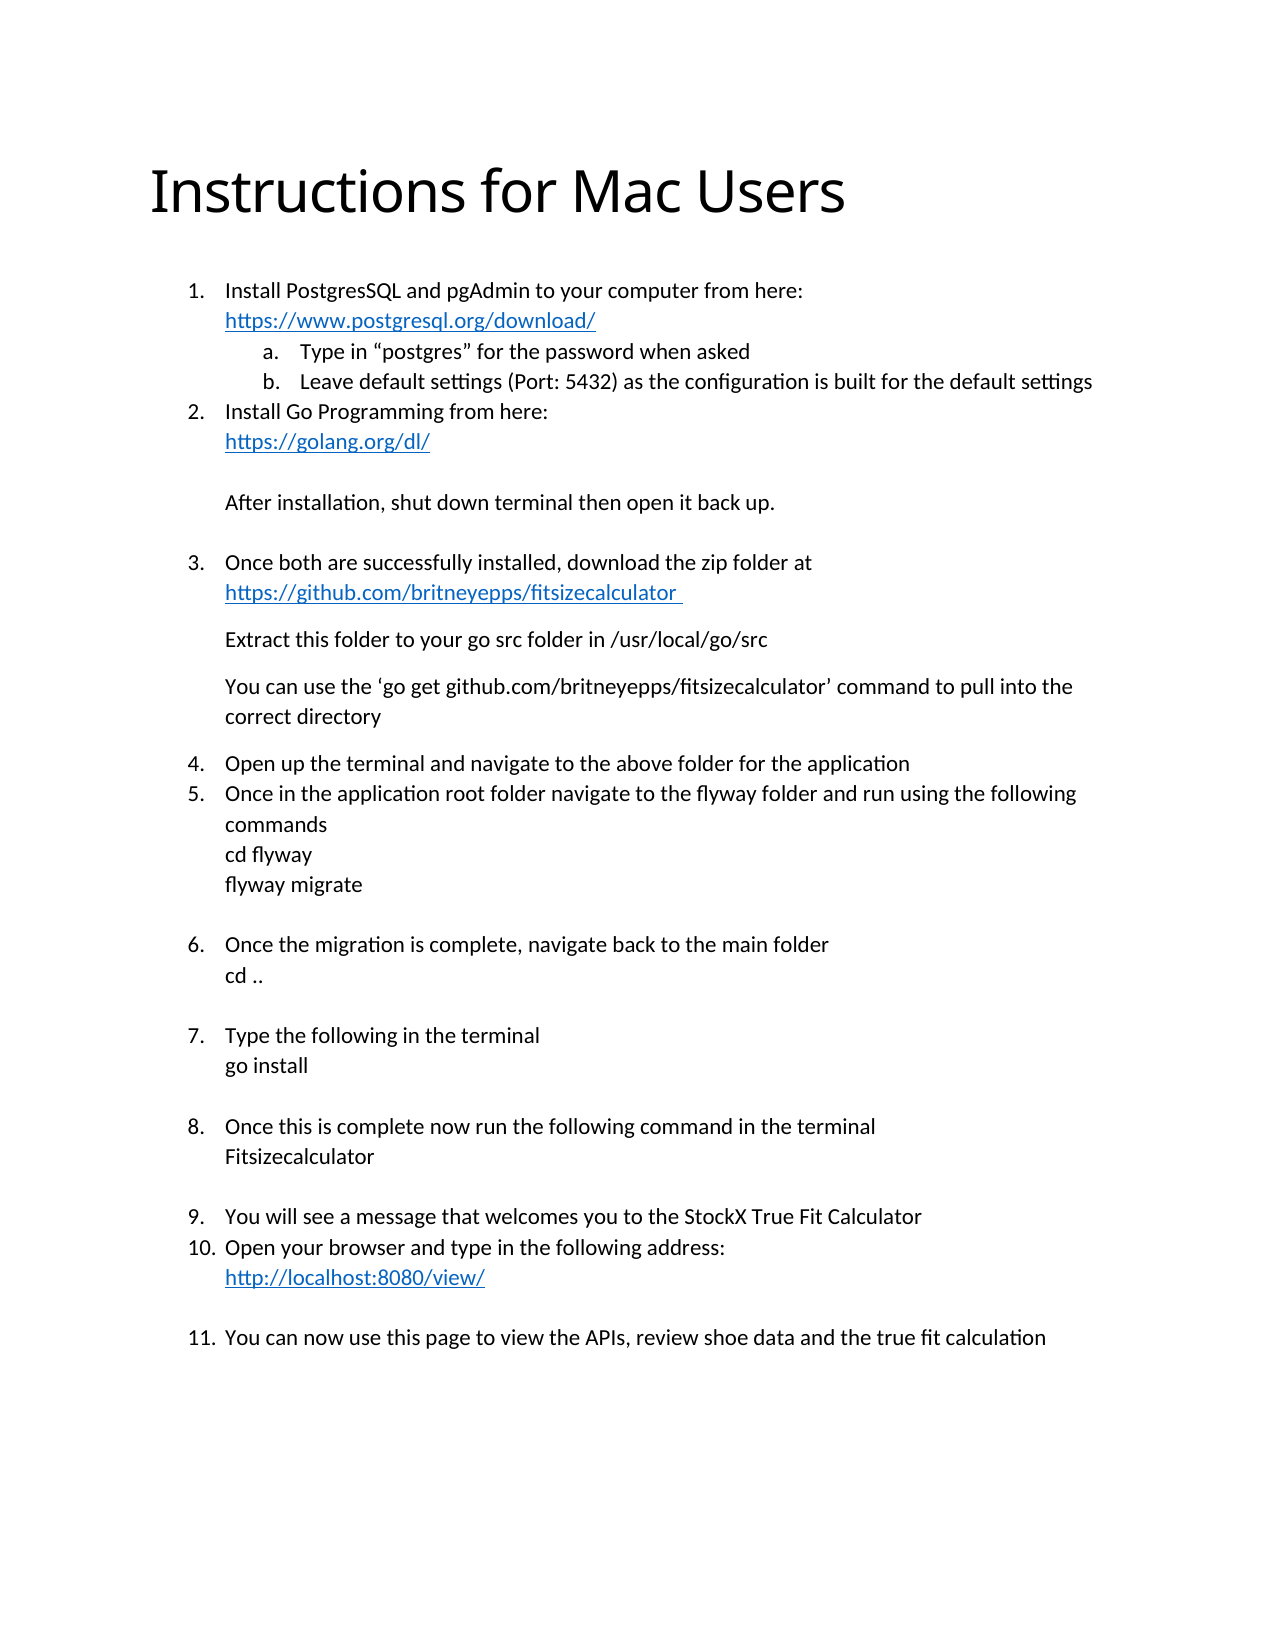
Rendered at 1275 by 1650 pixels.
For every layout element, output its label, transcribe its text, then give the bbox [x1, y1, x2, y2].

list flyway migrate [225, 870, 1125, 898]
list Open your browser and type in the following address: [187, 1233, 1125, 1261]
list Once both are successfully installed, download the zip folder at https://github.com/britneyepps/fitsizecalculator [187, 548, 1125, 606]
list Open up the terminal and navigate to the above folder for the application [187, 749, 1125, 777]
list Install Go Programming from here: [187, 397, 1125, 425]
text You can use the ‘go get github.com/britneyepps/fitsizecalculator’ command to pull into the correct directory [225, 672, 1125, 730]
list Install PostgresSQL and pgAdmin to your computer from here: https://www.postgresql.org/download/ [187, 276, 1125, 334]
list Type in “postgres” for the password when asked [262, 337, 1125, 365]
list cd flyway [225, 840, 1125, 868]
list cd .. [225, 961, 1125, 989]
list Once in the application root folder navigate to the flyway folder and run using the following commands [187, 779, 1125, 838]
list After installation, shut down terminal then open it back up. [225, 488, 1125, 516]
list You can now use this page to view the APIs, review shoe data and the true fit calculation [187, 1323, 1125, 1351]
list You will see a message that welcomes you to the StockX True Fit Calculator [187, 1202, 1125, 1230]
list Leave default settings (Port: 5432) as the configuration is built for the default settings [262, 367, 1125, 395]
list go install [225, 1051, 1125, 1079]
list http://localhost:8080/view/ [225, 1263, 1125, 1291]
title Instructions for Mac Users [150, 150, 1125, 229]
list Once the migration is complete, navigate back to the main folder [187, 931, 1125, 958]
list Type the following in the terminal [187, 1021, 1125, 1049]
list Once this is complete now run the following command in the terminal [187, 1112, 1125, 1140]
list https://golang.org/dl/ [225, 427, 1125, 455]
list Fitsizecalculator [225, 1142, 1125, 1170]
text Extract this folder to your go src folder in /usr/local/go/src [225, 625, 1125, 653]
